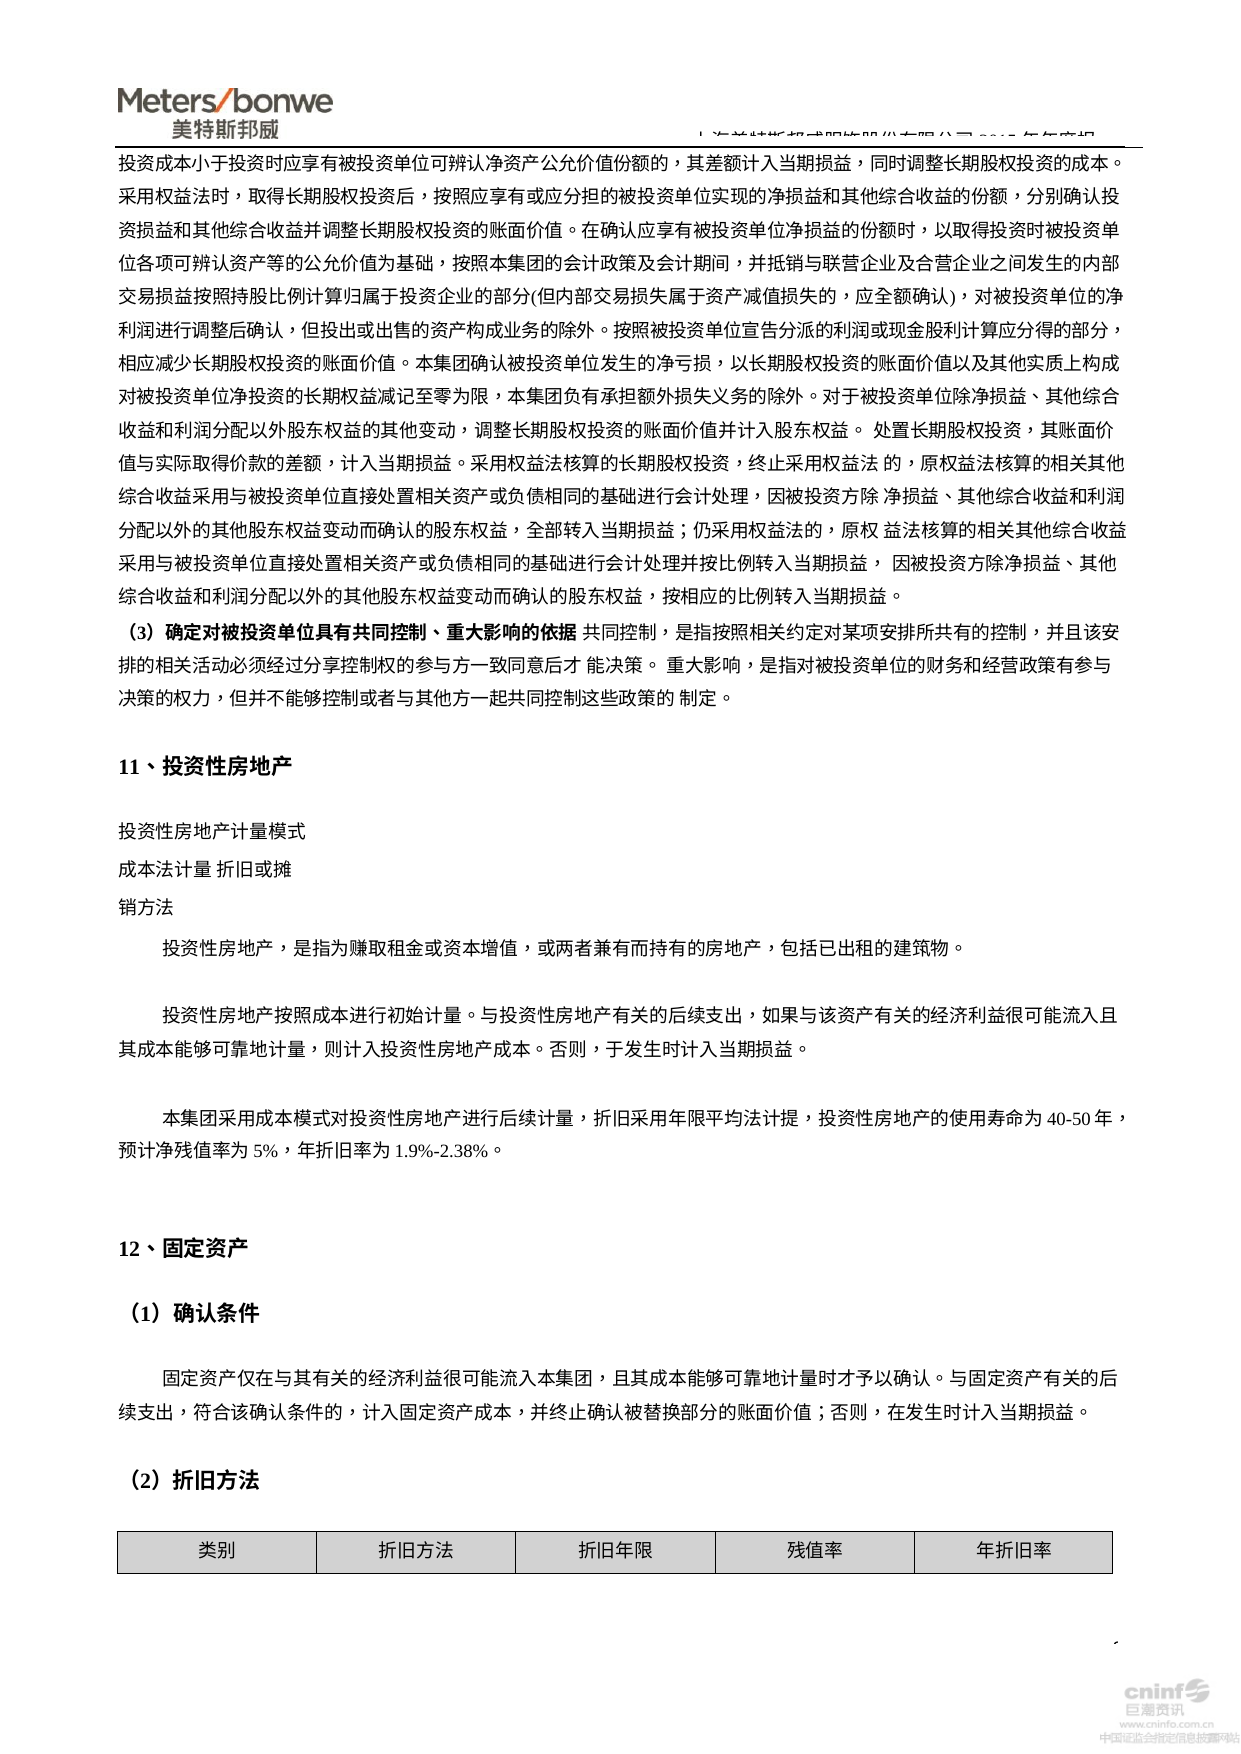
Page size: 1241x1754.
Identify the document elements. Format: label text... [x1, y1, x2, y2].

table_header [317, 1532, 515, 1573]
text 固定资产仅在与其有关的经济利益很可能流入本集团，且其成本能够可靠地计量时才予以确认。与固定资产有关的后 续支出，符合该确认条件的，计入固定资产成本，并终止确认被替换部分的账面价值；否则，在发生时计入当期损益。 [118, 1365, 1120, 1425]
text 本集团采用成本模式对投资性房地产进行后续计量，折旧采用年限平均法计提，投资性房地产的使用寿命为40-50年， 预计净残值率为5%，年折旧率为1.9%-2.38%。 [118, 1105, 1132, 1162]
picture [118, 88, 333, 139]
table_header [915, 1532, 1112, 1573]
text 投资性房地产，是指为赚取租金或资本增值，或两者兼有而持有的房地产，包括已出租的建筑物。 [162, 936, 1240, 961]
subtitle 12、固定资产 [118, 1233, 1240, 1263]
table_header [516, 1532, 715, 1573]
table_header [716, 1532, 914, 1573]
text （3）确定对被投资单位具有共同控制、重大影响的依据 共同控制，是指按照相关约定对某项安排所共有的控制，并且该安排的相关活动必须经过分享控制权的参与方一致同意后才 能决策。 重大影响，是指对被投资单位的财务和经营政策有参与决策的权力，但并不能够控制或者与其他方一起共同控制这些政策的 制定。 [118, 619, 1124, 711]
text 投资性房地产按照成本进行初始计量。与投资性房地产有关的后续支出，如果与该资产有关的经济利益很可能流入且 其成本能够可靠地计量，则计入投资性房地产成本。否则，于发生时计入当期损益。 [118, 1002, 1120, 1061]
text 投资性房地产计量模式 成本法计量 折旧或摊销方法 [118, 818, 308, 920]
text 投资成本小于投资时应享有被投资单位可辨认净资产公允价值份额的，其差额计入当期损益，同时调整长期股权投资的成本。 采用权益法时，取得长期股权投资后，按照应享有或应分担的被投资单位实现的净损益和其他综合收益的份额，分别确认投 资损益和其他综合收益并调整长期股权投资的账面价值。在确认应享有被投资单位净损益的份额时，以取得投资时被投资单 位各项可辨认资产等的公允价值为基础，按照本集团的会计政策及会计期间，并抵销与联营企业及合营企业之间发生的内部 交易损益按照持股比例计算归属于投资企业的部分(但内部交易损失属于资产减值损失的，应全额确认)，对被投资单位的净 利润进行调整后确认，但投出或出售的资产构成业务的除外。按照被投资单位宣告分派的利润或现金股利计算应分得的部分， 相应减少长期股权投资的账面价值。本集团确认被投资单位发生的净亏损，以长期股权投资的账面价值以及其他实质上构成 对被投资单位净投资的长期权益减记至零为限，本集团负有承担额外损失义务的除外。对于被投资单位除净损益、其他综合 收益和利润分配以外股东权益的其他变动，调整长期股权投资的账面价值并计入股东权益。 处置长期股权投资，其账面价值与实际取得价款的差额，计入当期损益。采用权益法核算的长期股权投资，终止采用权益法 的，原权益法核算的相关其他综合收益采用与被投资单位直接处置相关资产或负债相同的基础进行会计处理，因被投资方除 净损益、其他综合收益和利润分配以外的其他股东权益变动而确认的股东权益，全部转入当期损益；仍采用权益法的，原权 益法核算的相关其他综合收益采用与被投资单位直接处置相关资产或负债相同的基础进行会计处理并按比例转入当期损益， 因被投资方除净损益、其他综合收益和利润分配以外的其他股东权益变动而确认的股东权益，按相应的比例转入当期损益。 [118, 151, 1133, 609]
picture [1099, 1673, 1241, 1754]
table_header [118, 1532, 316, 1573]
subtitle （1）确认条件 [118, 1298, 1240, 1328]
subtitle 11、投资性房地产 [118, 751, 1240, 781]
subtitle （2）折旧方法 [118, 1465, 1240, 1494]
